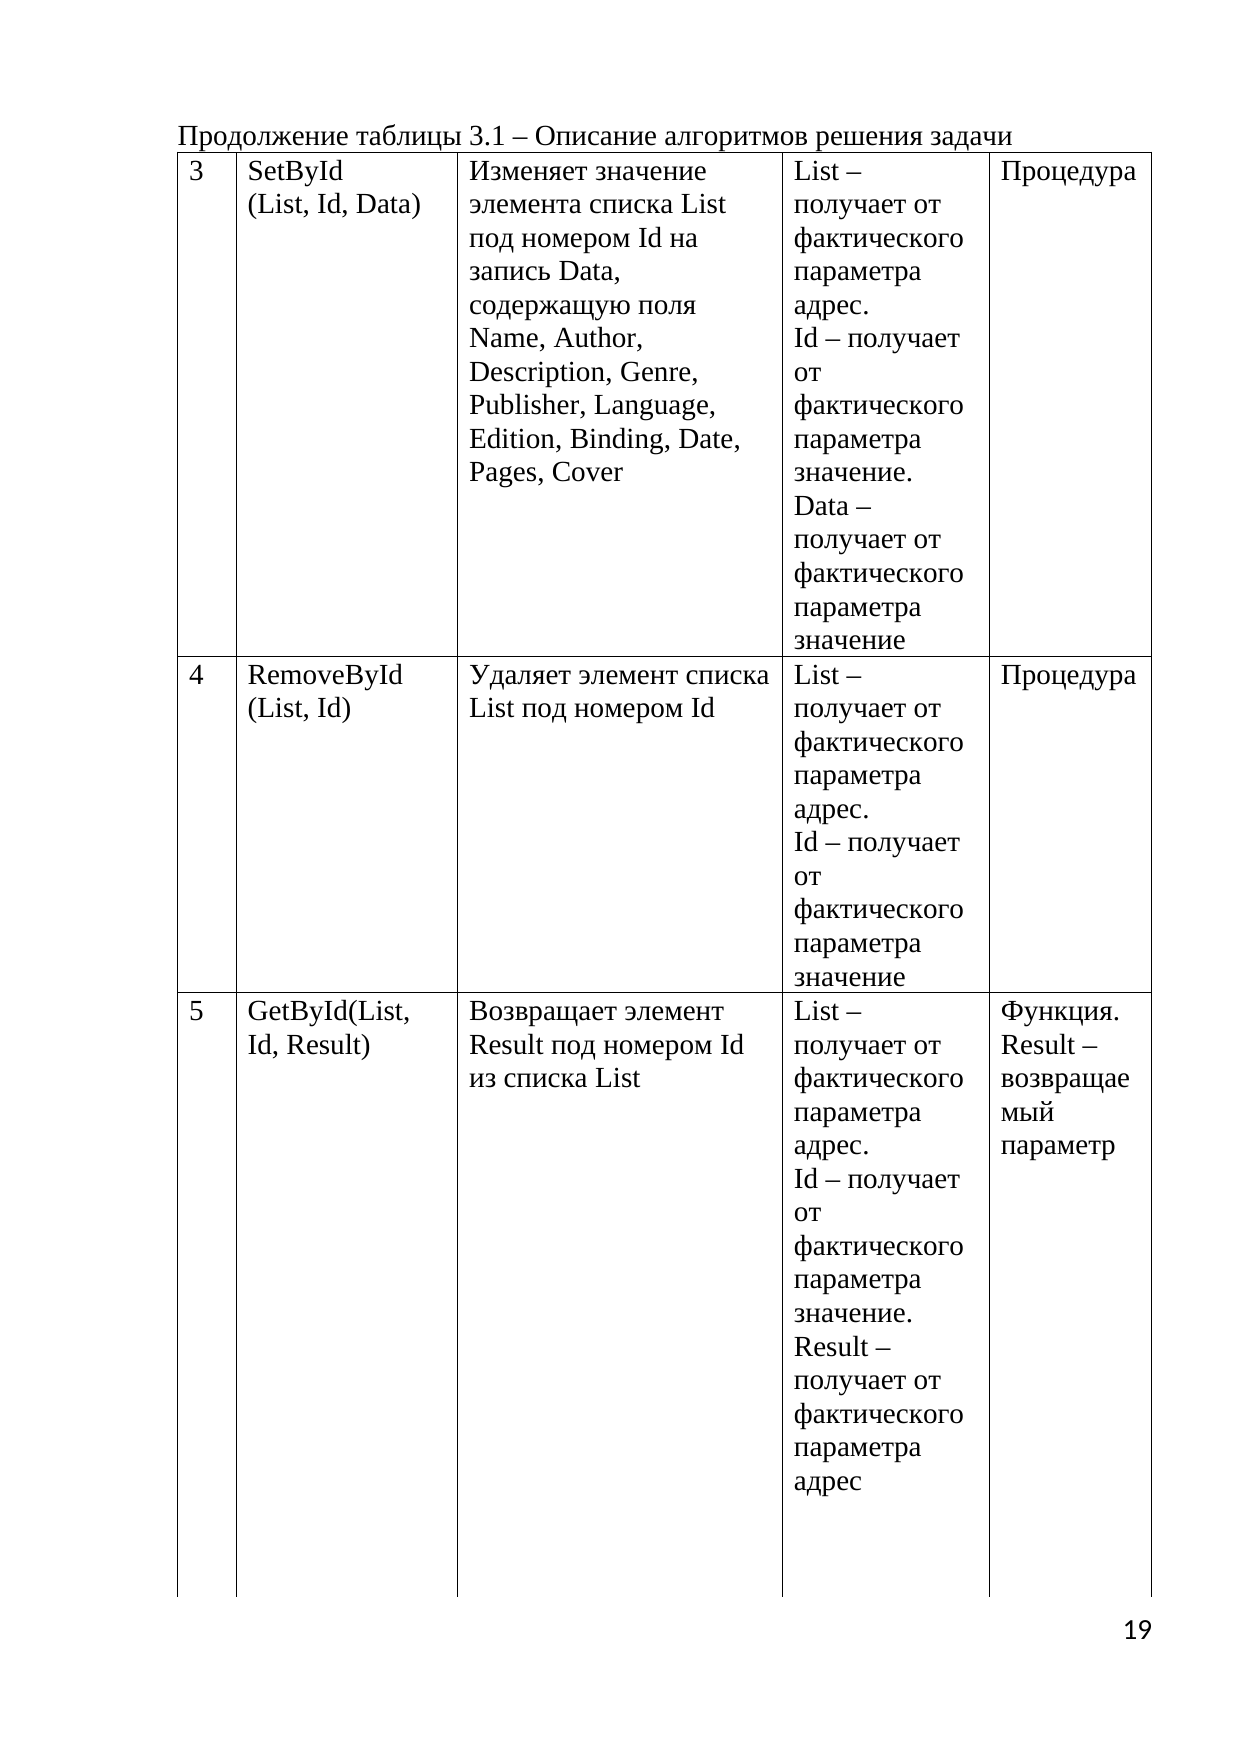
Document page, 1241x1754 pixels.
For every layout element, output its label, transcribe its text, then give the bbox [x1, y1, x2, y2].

table_header 3 [178, 153, 236, 656]
table_cell List – получает от фактического параметра адрес. Id – получает от фактического параметра значение [783, 657, 989, 992]
table_cell Процедура [990, 657, 1151, 992]
table_header Процедура [990, 153, 1151, 656]
text Продолжение таблицы 3.1 – Описание алгоритмов решения задачи [177, 118, 1152, 152]
table_cell List – получает от фактического параметра адрес. Id – получает от фактического параметра значение. Result – получает от фактического параметра адрес [783, 993, 989, 1597]
table_cell RemoveById (List, Id) [237, 657, 457, 992]
table_cell Удаляет элемент списка List под номером Id [458, 657, 782, 992]
table_cell GetById(List, Id, Result) [237, 993, 457, 1597]
table_cell Возвращает элемент Result под номером Id из списка List [458, 993, 782, 1597]
table_cell 5 [178, 993, 236, 1597]
table_cell Функция. Result – возвращаемый параметр [990, 993, 1151, 1597]
table_header Изменяет значение элемента списка List под номером Id на запись Data, содержащую поля Name, Author, Description, Genre, Publisher, Language, Edition, Binding, Date, Pages, Cover [458, 153, 782, 656]
table_header List – получает от фактического параметра адрес. Id – получает от фактического параметра значение. Data – получает от фактического параметра значение [783, 153, 989, 656]
table_header SetById (List, Id, Data) [237, 153, 457, 656]
table_cell 4 [178, 657, 236, 992]
